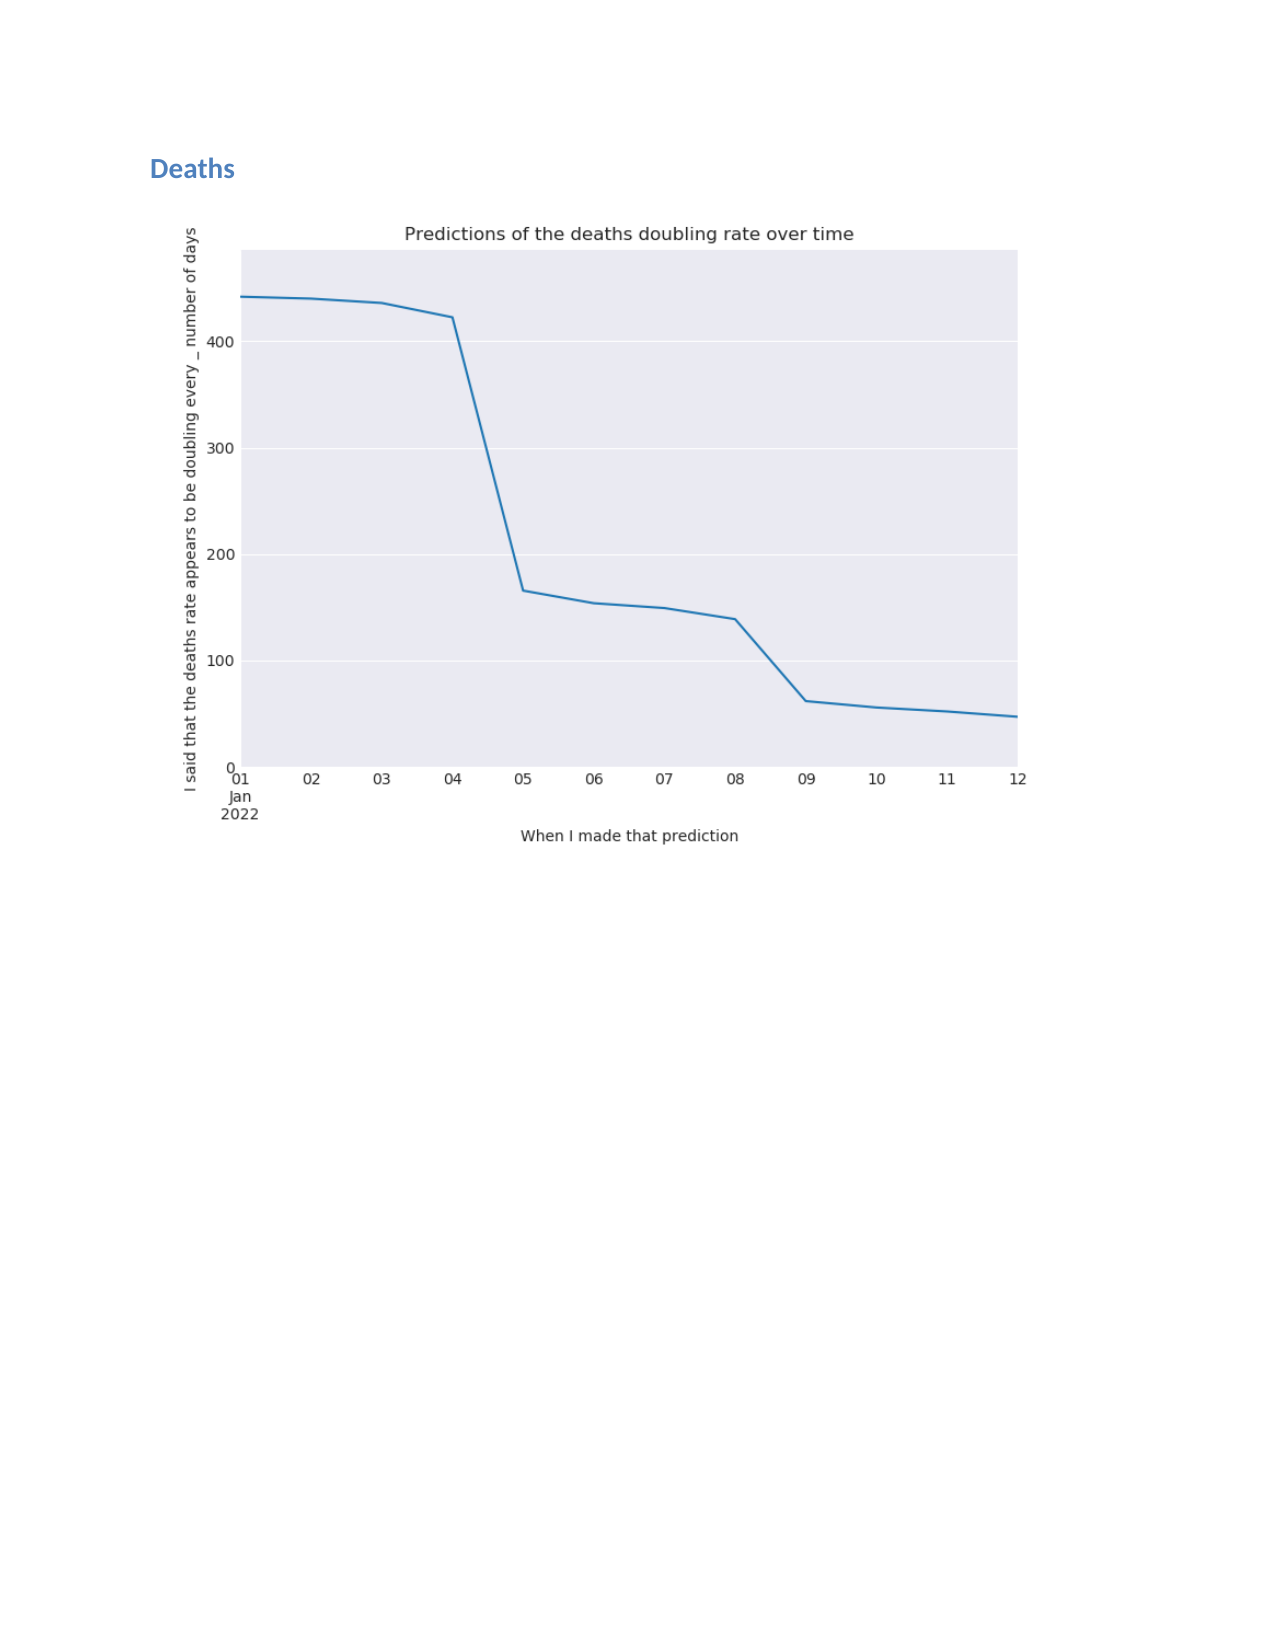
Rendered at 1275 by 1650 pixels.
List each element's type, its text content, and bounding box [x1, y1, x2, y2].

picture [168, 204, 1044, 861]
subtitle Deaths [150, 150, 1125, 186]
